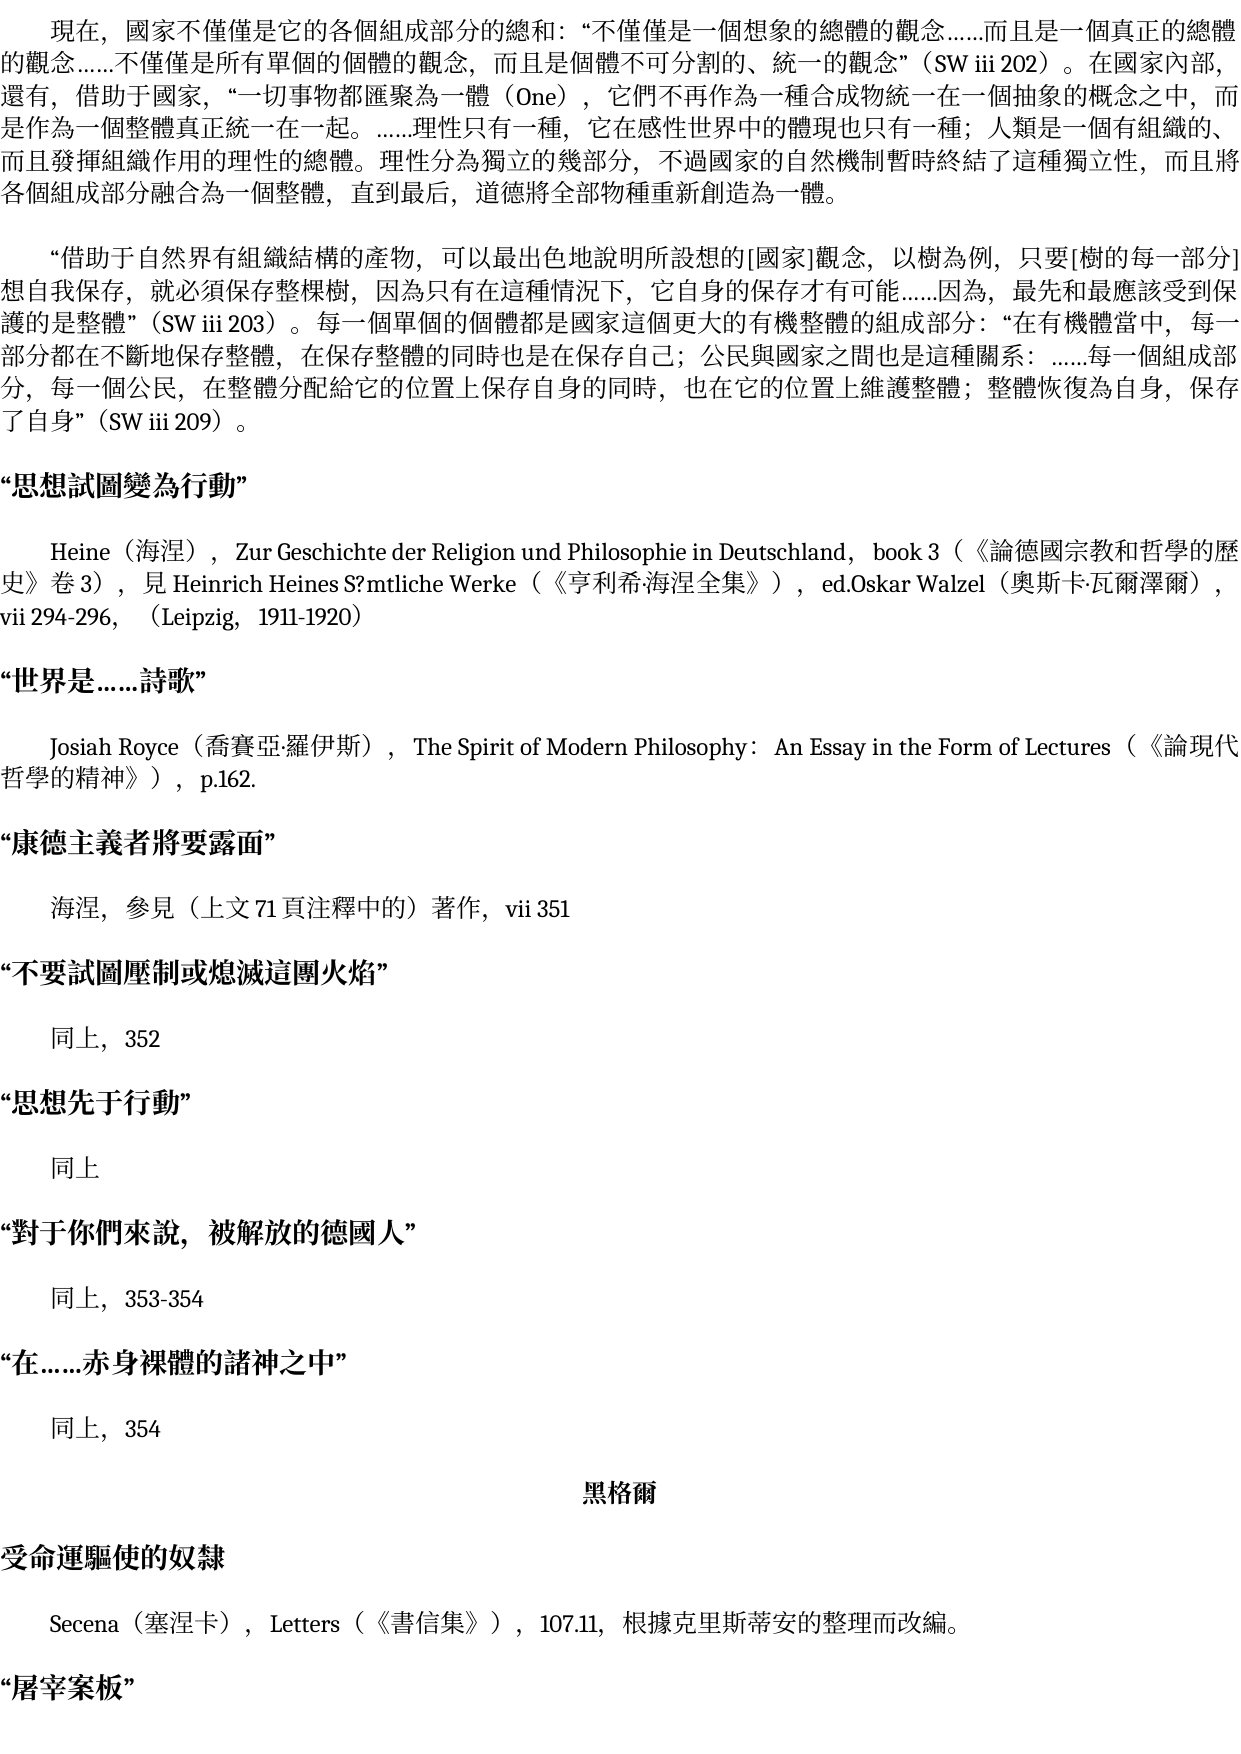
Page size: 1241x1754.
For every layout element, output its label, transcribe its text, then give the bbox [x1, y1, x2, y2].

text “不要試圖壓制或熄滅這團火焰” [0, 958, 1240, 991]
text Josiah Royce（喬賽亞·羅伊斯），The Spirit of Modern Philosophy：An Essay in the Form of Lectures（《論現代哲學的精神》），p.162. [0, 731, 1240, 796]
text 現在，國家不僅僅是它的各個組成部分的總和：“不僅僅是一個想象的總體的觀念……而且是一個真正的總體的觀念……不僅僅是所有單個的個體的觀念，而且是個體不可分割的、統一的觀念”（SW iii 202）。在國家內部，還有，借助于國家，“一切事物都匯聚為一體（One），它們不再作為一種合成物統一在一個抽象的概念之中，而是作為一個整體真正統一在一起。……理性只有一種，它在感性世界中的體現也只有一種；人類是一個有組織的、而且發揮組織作用的理性的總體。理性分為獨立的幾部分，不過國家的自然機制暫時終結了這種獨立性，而且將各個組成部分融合為一個整體，直到最后，道德將全部物種重新創造為一體。 [0, 16, 1240, 211]
text 黑格爾 [0, 1478, 1240, 1511]
text Secena（塞涅卡），Letters（《書信集》），107.11，根據克里斯蒂安的整理而改編。 [0, 1608, 1240, 1641]
text Heine（海涅），Zur Geschichte der Religion und Philosophie in Deutschland，book 3（《論德國宗教和哲學的歷史》卷3），見Heinrich Heines S?mtliche Werke（《亨利希·海涅全集》），ed.Oskar Walzel（奧斯卡·瓦爾澤爾），vii 294-296，（Leipzig，1911-1920） [0, 536, 1240, 633]
text “思想先于行動” [0, 1088, 1240, 1121]
text “思想試圖變為行動” [0, 471, 1240, 503]
text 同上，353-354 [0, 1283, 1240, 1316]
text 同上 [0, 1153, 1240, 1186]
text “對于你們來說，被解放的德國人” [0, 1218, 1240, 1251]
text “屠宰案板” [0, 1673, 1240, 1706]
text 受命運驅使的奴隸 [0, 1543, 1240, 1576]
text “康德主義者將要露面” [0, 828, 1240, 861]
text “借助于自然界有組織結構的產物，可以最出色地說明所設想的[國家]觀念，以樹為例，只要[樹的每一部分]想自我保存，就必須保存整棵樹，因為只有在這種情況下，它自身的保存才有可能……因為，最先和最應該受到保護的是整體”（SW iii 203）。每一個單個的個體都是國家這個更大的有機整體的組成部分：“在有機體當中，每一部分都在不斷地保存整體，在保存整體的同時也是在保存自己；公民與國家之間也是這種關系：……每一個組成部分，每一個公民，在整體分配給它的位置上保存自身的同時，也在它的位置上維護整體；整體恢復為自身，保存了自身”（SW iii 209）。 [0, 243, 1240, 438]
text 同上，354 [0, 1413, 1240, 1446]
text 同上，352 [0, 1023, 1240, 1056]
text 海涅，參見（上文71頁注釋中的）著作，vii 351 [0, 893, 1240, 926]
text “在……赤身裸體的諸神之中” [0, 1348, 1240, 1381]
text “世界是……詩歌” [0, 666, 1240, 698]
